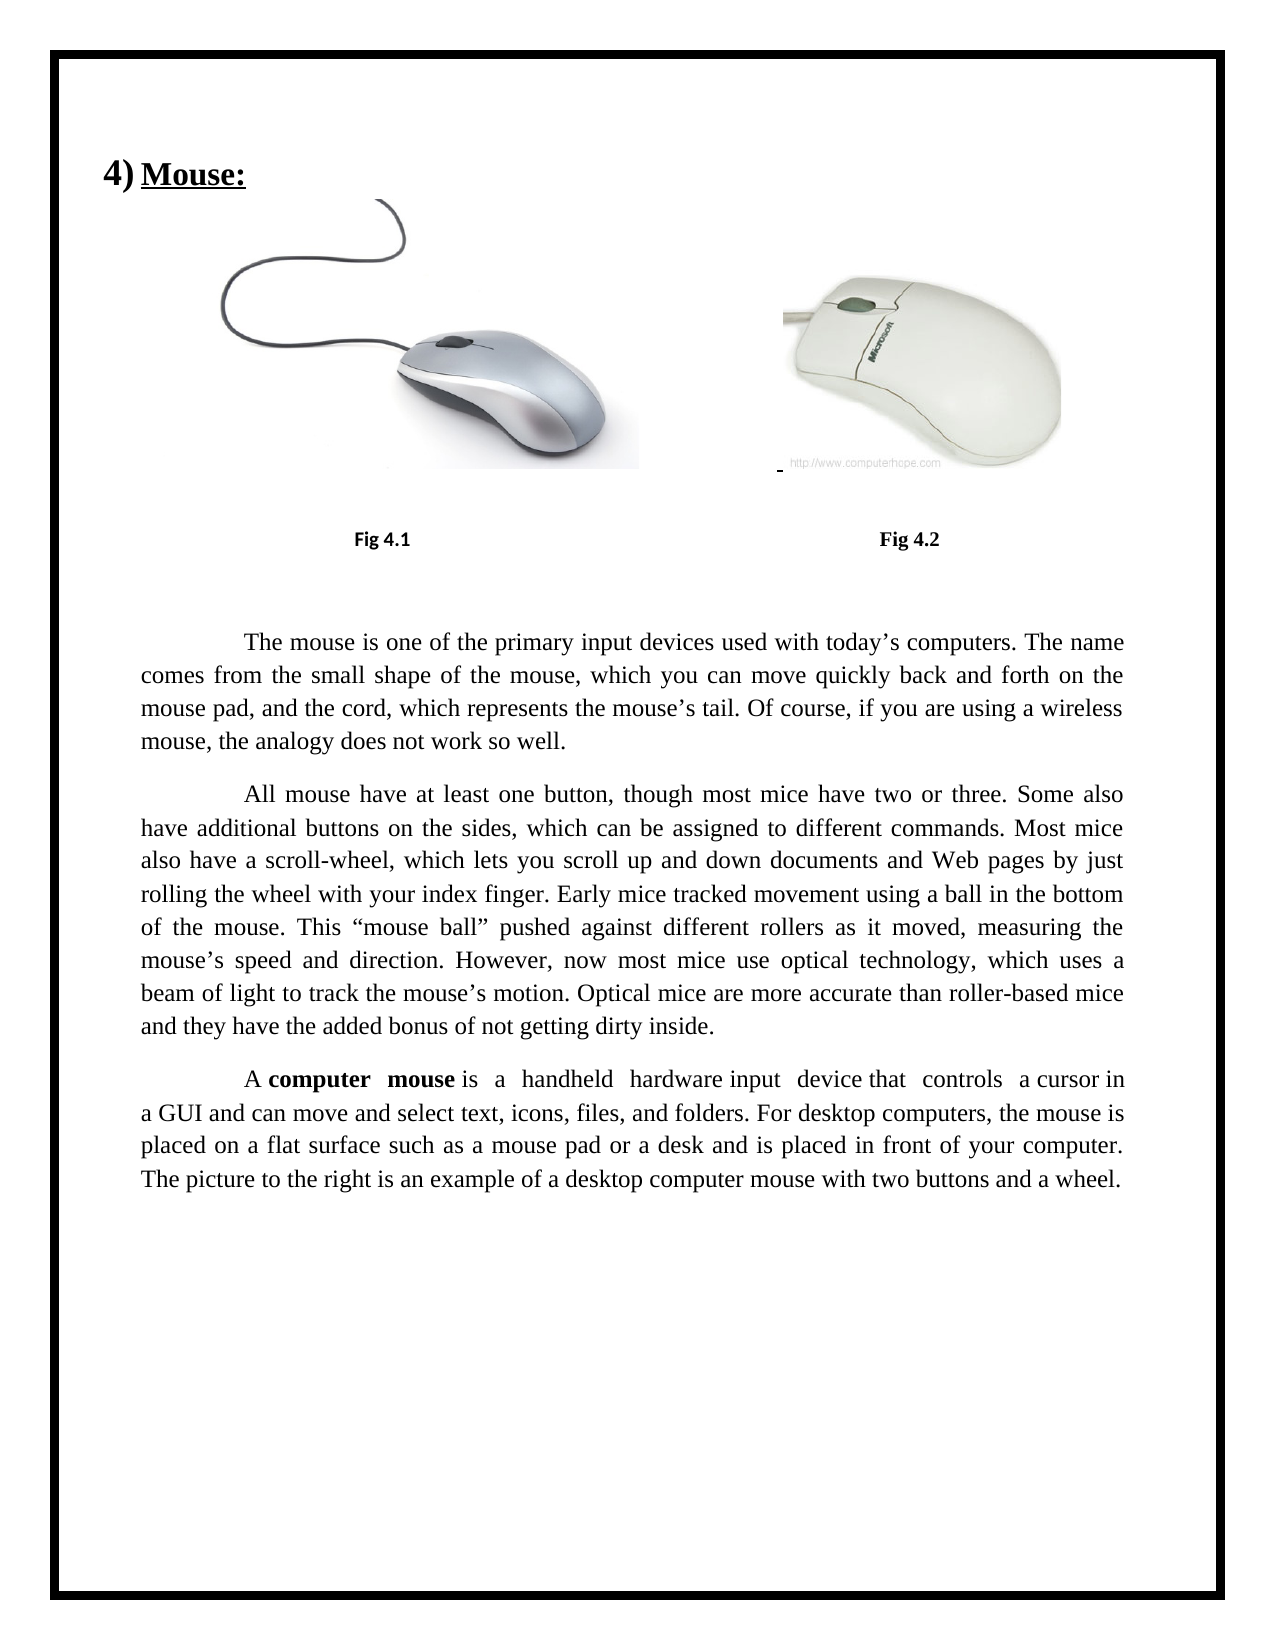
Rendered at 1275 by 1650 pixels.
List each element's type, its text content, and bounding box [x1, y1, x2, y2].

text The mouse is one of the primary input devices used with today’s computers. The name comes from the small shape of the mouse, which you can move quickly back and forth on the mouse pad, and the cord, which represents the mouse’s tail. Of course, if you are using a wireless mouse, the analogy does not work so well. [141, 627, 1125, 660]
text A computer mouse is a handheld hardware input device that controls a cursor in a GUI and can move and select text, icons, files, and folders. For desktop computers, the mouse is placed on a flat surface such as a mouse pad or a desk and is placed in front of your computer. The picture to the right is an example of a desktop computer mouse with two buttons and a wheel. [141, 1159, 1125, 1192]
picture [783, 269, 1062, 469]
text The mouse is one of the primary input devices used with today’s computers. The name comes from the small shape of the mouse, which you can move quickly back and forth on the mouse pad, and the cord, which represents the mouse’s tail. Of course, if you are using a wireless mouse, the analogy does not work so well. [141, 721, 1125, 754]
text All mouse have at least one button, though most mice have two or three. Some also have additional buttons on the sides, which can be assigned to different commands. Most mice also have a scroll-wheel, which lets you scroll up and down documents and Web pages by just rolling the wheel with your index finger. Early mice tracked movement using a ball in the bottom of the mouse. This “mouse ball” pushed against different rollers as it moved, measuring the mouse’s speed and direction. However, now most mice use optical technology, which uses a beam of light to track the mouse’s motion. Optical mice are more accurate than roller-based mice and they have the added bonus of not getting dirty inside. [141, 779, 1125, 1039]
picture [159, 199, 640, 469]
list Mouse: [103, 150, 1125, 193]
text Fig 4.1 Fig 4.2 [141, 527, 1125, 552]
text A computer mouse is a handheld hardware input device that controls a cursor in a GUI and can move and select text, icons, files, and folders. For desktop computers, the mouse is placed on a flat surface such as a mouse pad or a desk and is placed in front of your computer. The picture to the right is an example of a desktop computer mouse with two buttons and a wheel. [141, 1077, 1125, 1131]
